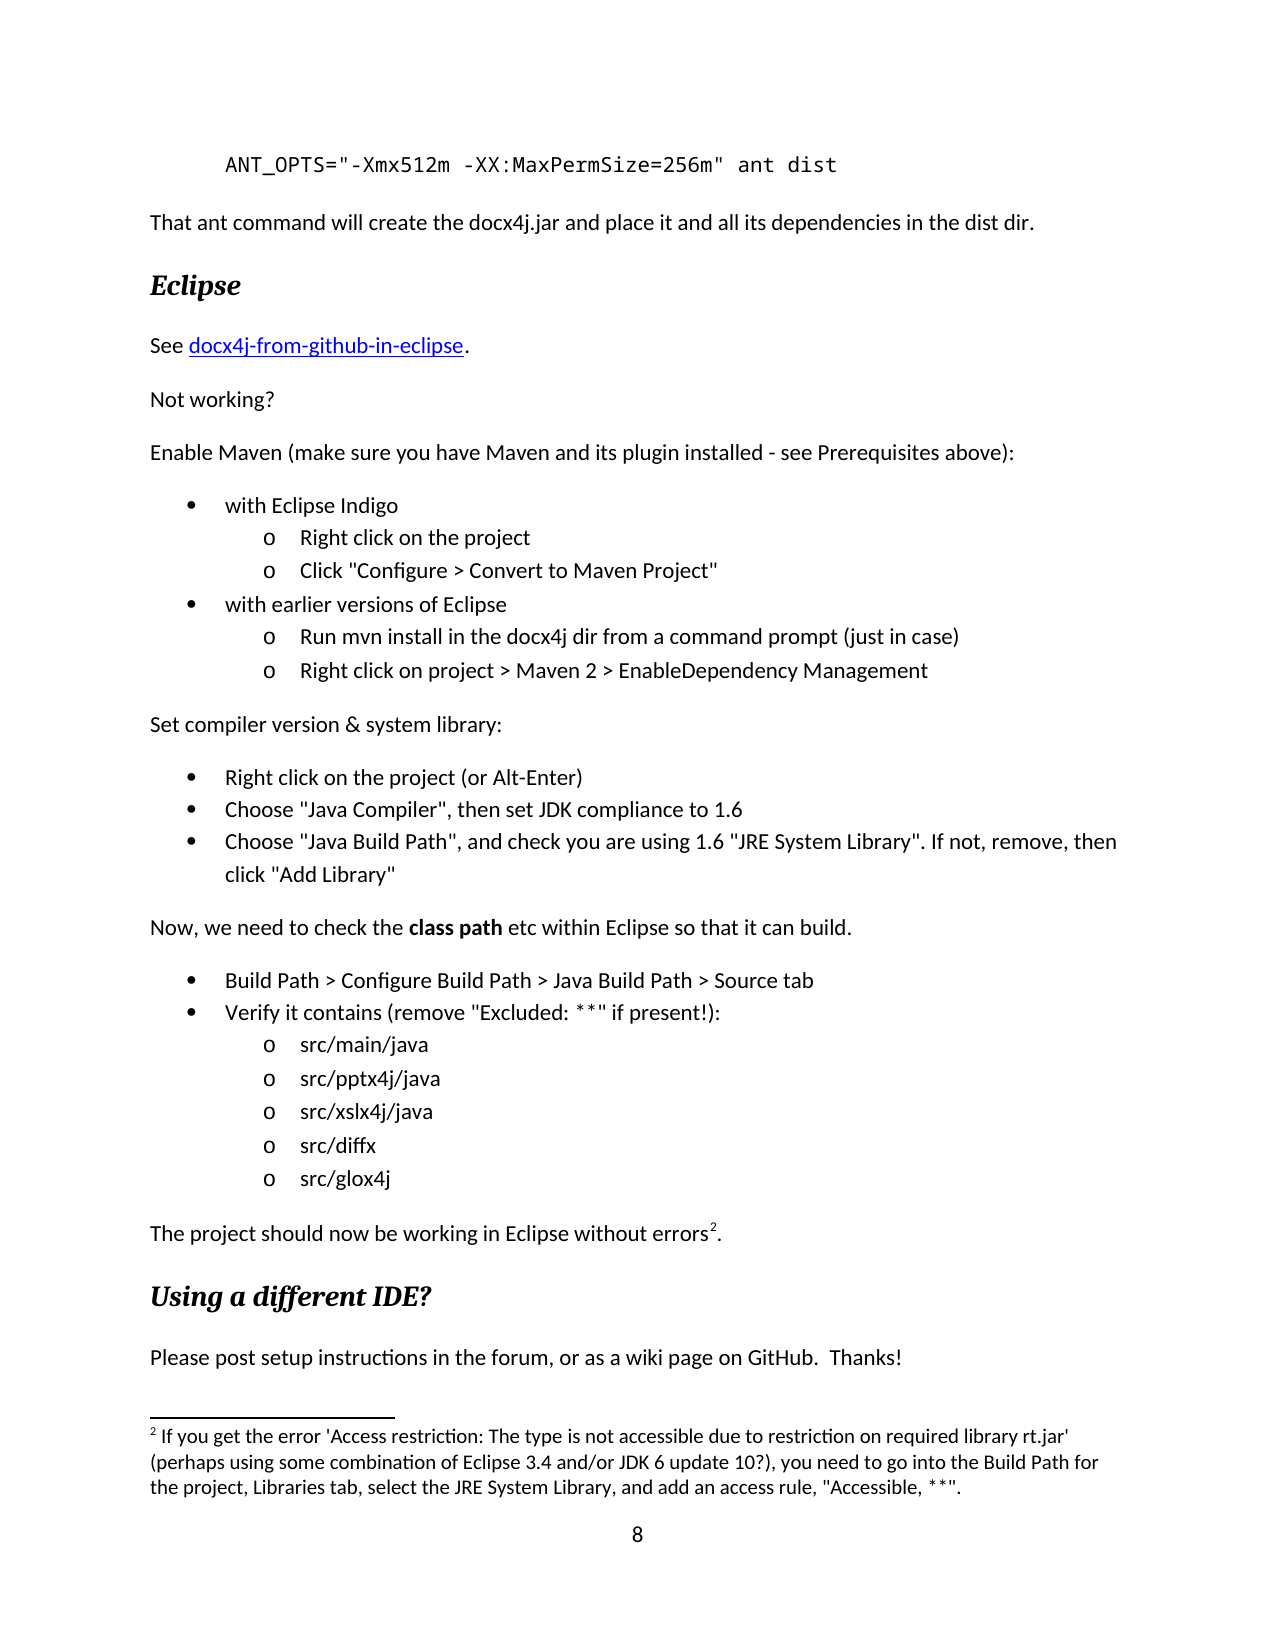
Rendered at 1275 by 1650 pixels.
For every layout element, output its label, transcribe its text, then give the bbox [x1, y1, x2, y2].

text The project should now be working in Eclipse without errors. [150, 1219, 1125, 1247]
list Right click on project > Maven 2 > EnableDependency Management [262, 656, 1125, 685]
list Run mvn install in the docx4j dir from a command prompt (just in case) [262, 622, 1125, 651]
list Click "Configure > Convert to Maven Project" [262, 556, 1125, 586]
list src/xslx4j/java [262, 1097, 1125, 1126]
text That ant command will create the docx4j.jar and place it and all its dependencies in the dist dir. [150, 208, 1125, 236]
subtitle Eclipse [150, 269, 1125, 302]
text See docx4j-from-github-in-eclipse. [150, 332, 1125, 360]
list Build Path > Configure Build Path > Java Build Path > Source tab [187, 966, 1125, 994]
list Right click on the project (or Alt-Enter) [187, 763, 1125, 791]
list src/diffx [262, 1131, 1125, 1160]
list Choose "Java Build Path", and check you are using 1.6 "JRE System Library". If not, remove, then click "Add Library" [187, 827, 1125, 888]
list Verify it contains (remove "Excluded: **" if present!): [187, 998, 1125, 1026]
text Please post setup instructions in the forum, or as a wiki page on GitHub. Thanks! [150, 1343, 1125, 1371]
text Not working? [150, 385, 1125, 413]
text Set compiler version & system library: [150, 710, 1125, 738]
list Choose "Java Compiler", then set JDK compliance to 1.6 [187, 795, 1125, 823]
list src/main/java [262, 1030, 1125, 1059]
text Enable Maven (make sure you have Maven and its plugin installed - see Prerequisites above): [150, 438, 1125, 466]
text Now, we need to check the class path etc within Eclipse so that it can build. [150, 913, 1125, 941]
list with earlier versions of Eclipse [187, 590, 1125, 618]
list Right click on the project [262, 523, 1125, 552]
list with Eclipse Indigo [187, 491, 1125, 519]
text ANT_OPTS="-Xmx512m -XX:MaxPermSize=256m" ant dist [225, 150, 1125, 178]
subtitle Using a different IDE? [150, 1280, 1125, 1313]
list src/glox4j [262, 1164, 1125, 1193]
list src/pptx4j/java [262, 1064, 1125, 1093]
